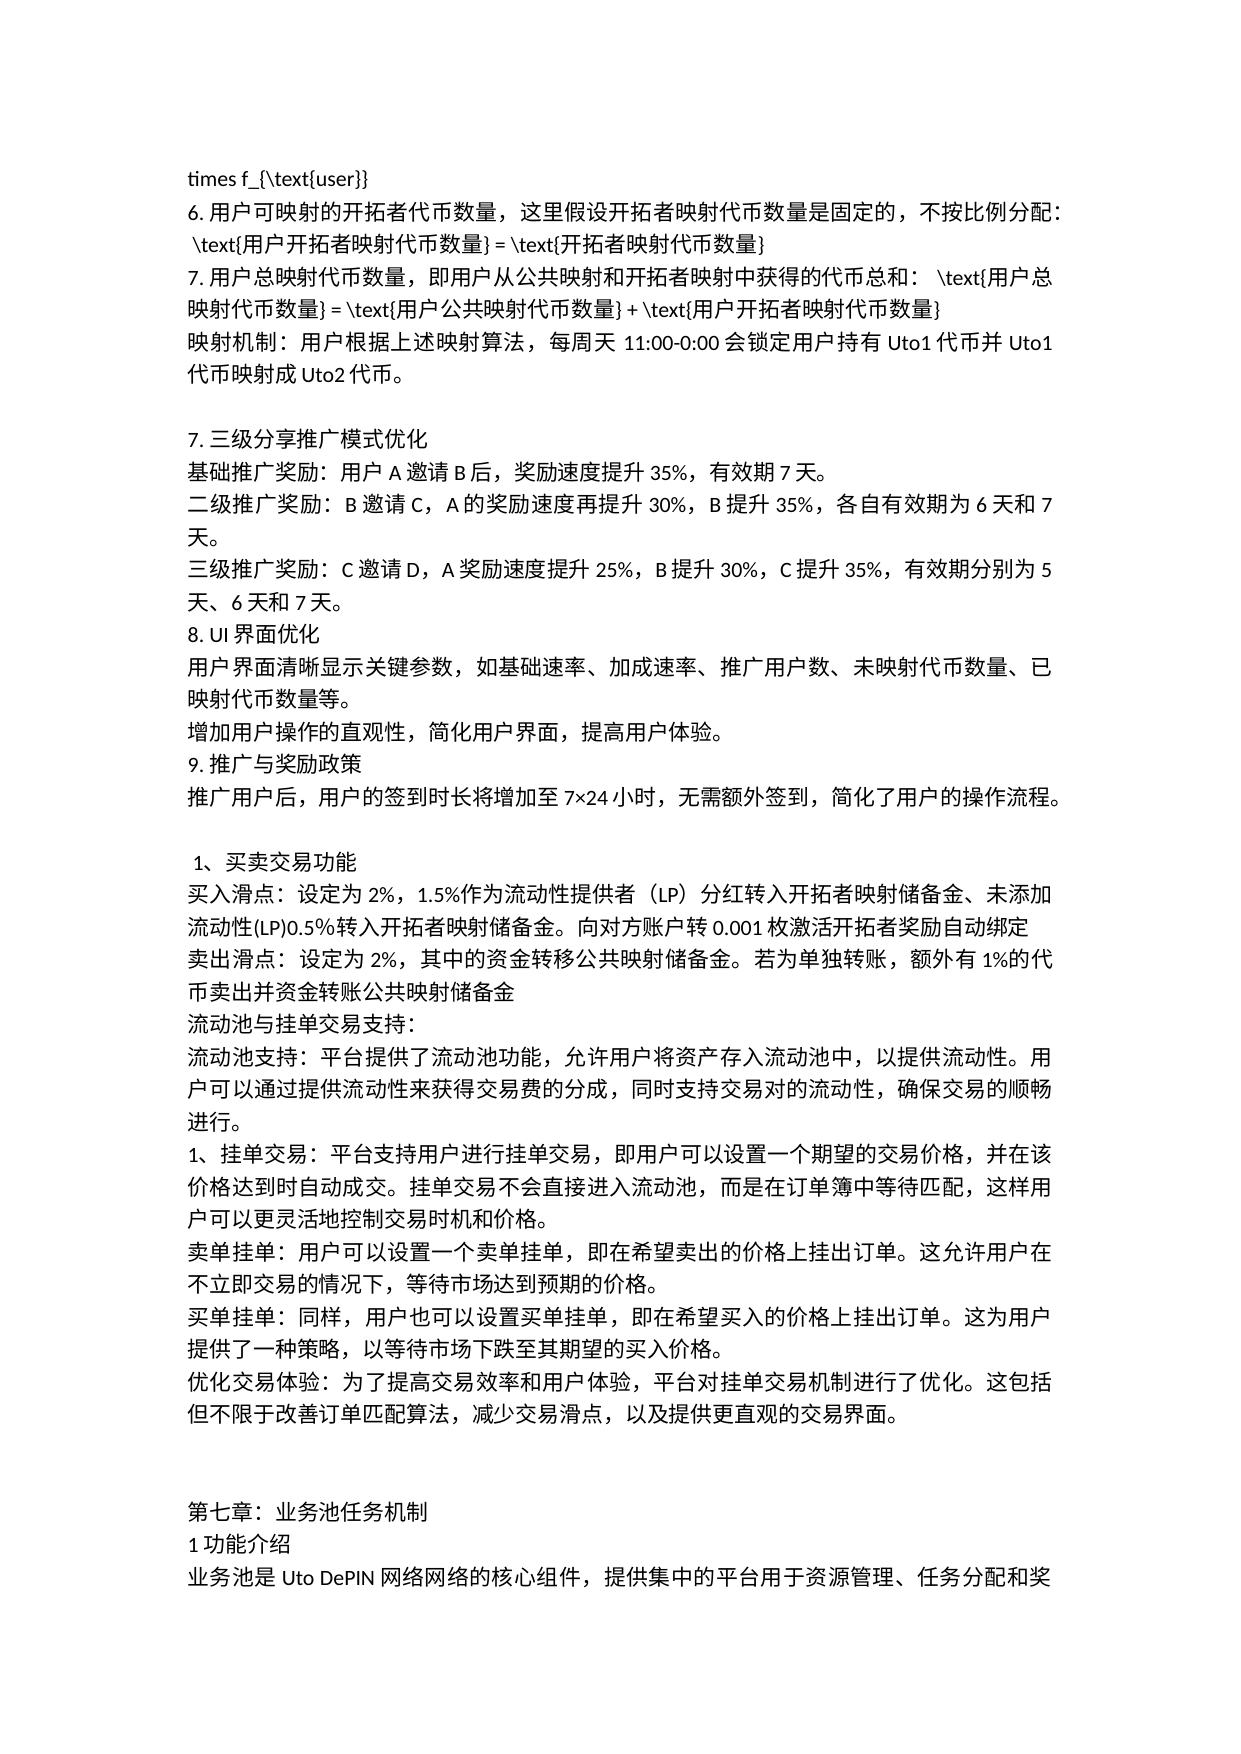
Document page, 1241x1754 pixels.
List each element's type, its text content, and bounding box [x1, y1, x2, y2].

text 二级推广奖励：B邀请C，A的奖励速度再提升30%，B提升35%，各自有效期为6天和7天。 [187, 487, 1053, 552]
text 6. 用户可映射的开拓者代币数量，这里假设开拓者映射代币数量是固定的，不按比例分配： \text{用户开拓者映射代币数量} = \text{开拓者映射代币数量} [187, 194, 1053, 259]
text 卖单挂单：用户可以设置一个卖单挂单，即在希望卖出的价格上挂出订单。这允许用户在不立即交易的情况下，等待市场达到预期的价格。 [187, 1234, 1053, 1299]
text 第七章：业务池任务机制 [187, 1494, 1053, 1527]
text 三级推广奖励：C邀请D，A奖励速度提升25%，B提升30%，C提升35%，有效期分别为5天、6天和7天。 [187, 552, 1053, 617]
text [187, 162, 1053, 194]
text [187, 1559, 1053, 1592]
text 9. 推广与奖励政策 [187, 747, 1053, 779]
text 映射机制：用户根据上述映射算法，每周天11:00-0:00会锁定用户持有Uto1代币并Uto1代币映射成Uto2代币。 [187, 324, 1053, 389]
text 7. 用户总映射代币数量，即用户从公共映射和开拓者映射中获得的代币总和： \text{用户总映射代币数量} = \text{用户公共映射代币数量} + \text{用户开拓者映射代币数量} [187, 259, 1053, 324]
text 用户界面清晰显示关键参数，如基础速率、加成速率、推广用户数、未映射代币数量、已映射代币数量等。 [187, 649, 1053, 714]
text 1 功能介绍 [187, 1527, 1053, 1559]
text 1、挂单交易：平台支持用户进行挂单交易，即用户可以设置一个期望的交易价格，并在该价格达到时自动成交。挂单交易不会直接进入流动池，而是在订单簿中等待匹配，这样用户可以更灵活地控制交易时机和价格。 [187, 1137, 1053, 1234]
text 流动池与挂单交易支持： [187, 1007, 1053, 1039]
text 增加用户操作的直观性，简化用户界面，提高用户体验。 [187, 714, 1053, 747]
text 8. UI界面优化 [187, 617, 1053, 649]
text 买单挂单：同样，用户也可以设置买单挂单，即在希望买入的价格上挂出订单。这为用户提供了一种策略，以等待市场下跌至其期望的买入价格。 [187, 1299, 1053, 1364]
text 7. 三级分享推广模式优化 [187, 422, 1053, 454]
text 流动池支持：平台提供了流动池功能，允许用户将资产存入流动池中，以提供流动性。用户可以通过提供流动性来获得交易费的分成，同时支持交易对的流动性，确保交易的顺畅进行。 [187, 1039, 1053, 1137]
text 基础推广奖励：用户A邀请B后，奖励速度提升35%，有效期7天。 [187, 454, 1053, 487]
text 买入滑点：设定为2%，1.5%作为流动性提供者（LP）分红转入开拓者映射储备金、未添加流动性(LP)0.5％转入开拓者映射储备金。向对方账户转0.001枚激活开拓者奖励自动绑定 [187, 877, 1053, 942]
text 卖出滑点：设定为2%，其中的资金转移公共映射储备金。若为单独转账，额外有1%的代币卖出并资金转账公共映射储备金 [187, 942, 1053, 1007]
text 优化交易体验：为了提高交易效率和用户体验，平台对挂单交易机制进行了优化。这包括但不限于改善订单匹配算法，减少交易滑点，以及提供更直观的交易界面。 [187, 1364, 1053, 1429]
text 推广用户后，用户的签到时长将增加至7×24小时，无需额外签到，简化了用户的操作流程。 [187, 779, 1053, 812]
text 1、买卖交易功能 [187, 844, 1053, 877]
